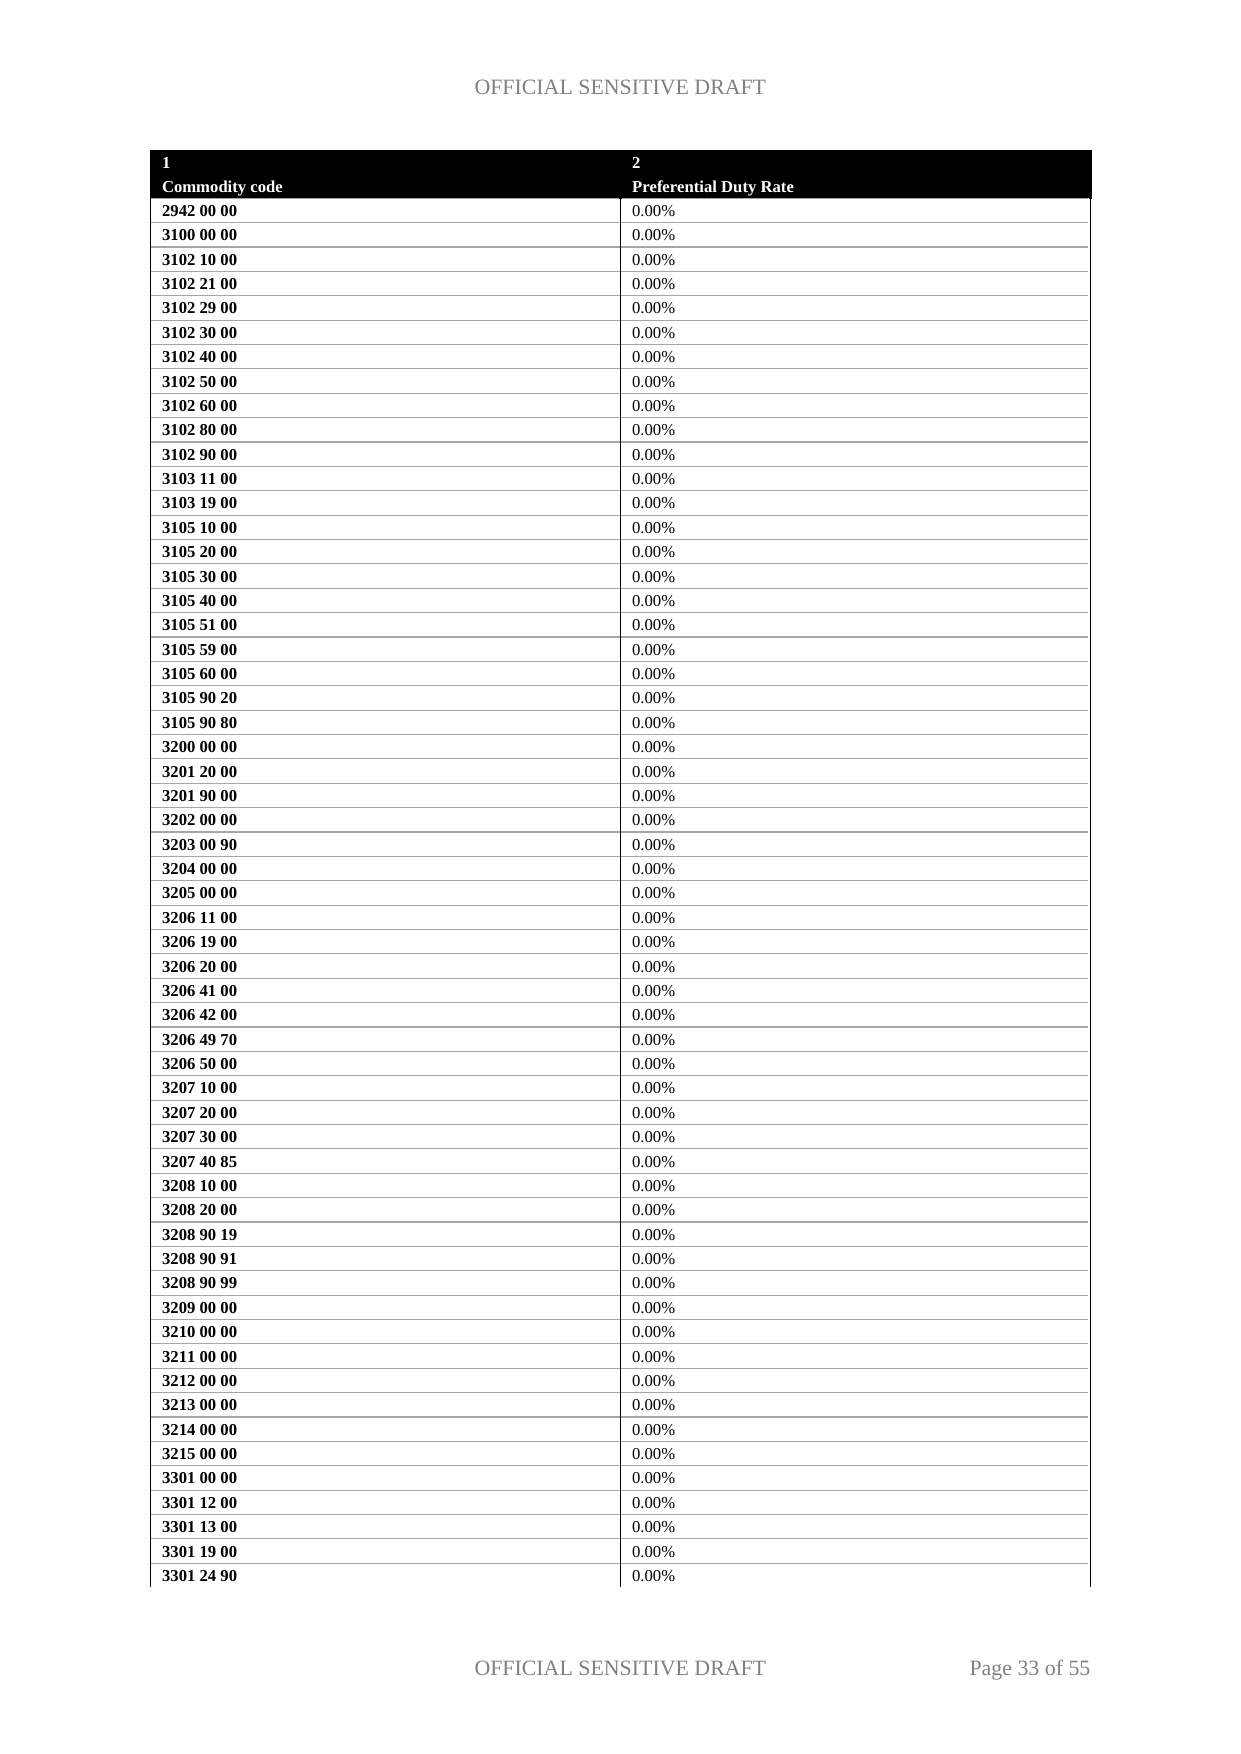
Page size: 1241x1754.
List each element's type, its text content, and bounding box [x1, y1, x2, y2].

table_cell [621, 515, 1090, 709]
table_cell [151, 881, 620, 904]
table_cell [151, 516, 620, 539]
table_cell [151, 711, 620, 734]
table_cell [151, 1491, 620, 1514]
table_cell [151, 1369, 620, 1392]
table_header 1 [151, 151, 619, 174]
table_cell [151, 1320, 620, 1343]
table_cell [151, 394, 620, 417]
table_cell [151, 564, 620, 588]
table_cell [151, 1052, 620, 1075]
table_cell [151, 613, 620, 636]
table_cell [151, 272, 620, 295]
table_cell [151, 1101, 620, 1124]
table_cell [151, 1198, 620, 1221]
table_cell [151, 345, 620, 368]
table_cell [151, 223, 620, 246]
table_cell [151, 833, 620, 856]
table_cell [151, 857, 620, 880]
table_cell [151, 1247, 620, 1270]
table_header 2 [622, 151, 1089, 174]
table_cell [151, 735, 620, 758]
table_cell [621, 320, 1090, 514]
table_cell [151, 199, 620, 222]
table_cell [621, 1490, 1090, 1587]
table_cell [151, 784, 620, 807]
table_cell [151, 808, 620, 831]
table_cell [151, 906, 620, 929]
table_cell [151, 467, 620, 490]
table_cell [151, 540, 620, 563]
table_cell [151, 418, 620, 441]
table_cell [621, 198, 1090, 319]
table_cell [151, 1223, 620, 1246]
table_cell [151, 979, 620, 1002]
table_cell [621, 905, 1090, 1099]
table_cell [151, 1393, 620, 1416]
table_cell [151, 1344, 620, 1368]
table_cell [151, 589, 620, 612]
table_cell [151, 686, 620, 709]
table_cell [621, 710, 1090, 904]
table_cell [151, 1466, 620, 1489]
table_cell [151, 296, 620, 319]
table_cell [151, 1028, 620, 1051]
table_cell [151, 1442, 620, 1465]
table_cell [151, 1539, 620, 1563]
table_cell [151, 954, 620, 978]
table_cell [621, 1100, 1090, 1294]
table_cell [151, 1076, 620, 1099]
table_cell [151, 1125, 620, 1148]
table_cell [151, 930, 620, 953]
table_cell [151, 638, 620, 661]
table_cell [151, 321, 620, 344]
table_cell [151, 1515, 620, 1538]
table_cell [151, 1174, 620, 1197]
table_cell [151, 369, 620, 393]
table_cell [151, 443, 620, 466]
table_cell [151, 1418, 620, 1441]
table_cell Commodity code [151, 174, 619, 198]
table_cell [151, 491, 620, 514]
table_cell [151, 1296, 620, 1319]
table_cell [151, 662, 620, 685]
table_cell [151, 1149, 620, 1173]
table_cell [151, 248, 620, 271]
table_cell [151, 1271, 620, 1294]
table_cell Preferential Duty Rate [622, 174, 1089, 198]
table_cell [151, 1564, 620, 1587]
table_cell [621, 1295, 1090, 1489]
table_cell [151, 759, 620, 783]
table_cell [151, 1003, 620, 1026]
